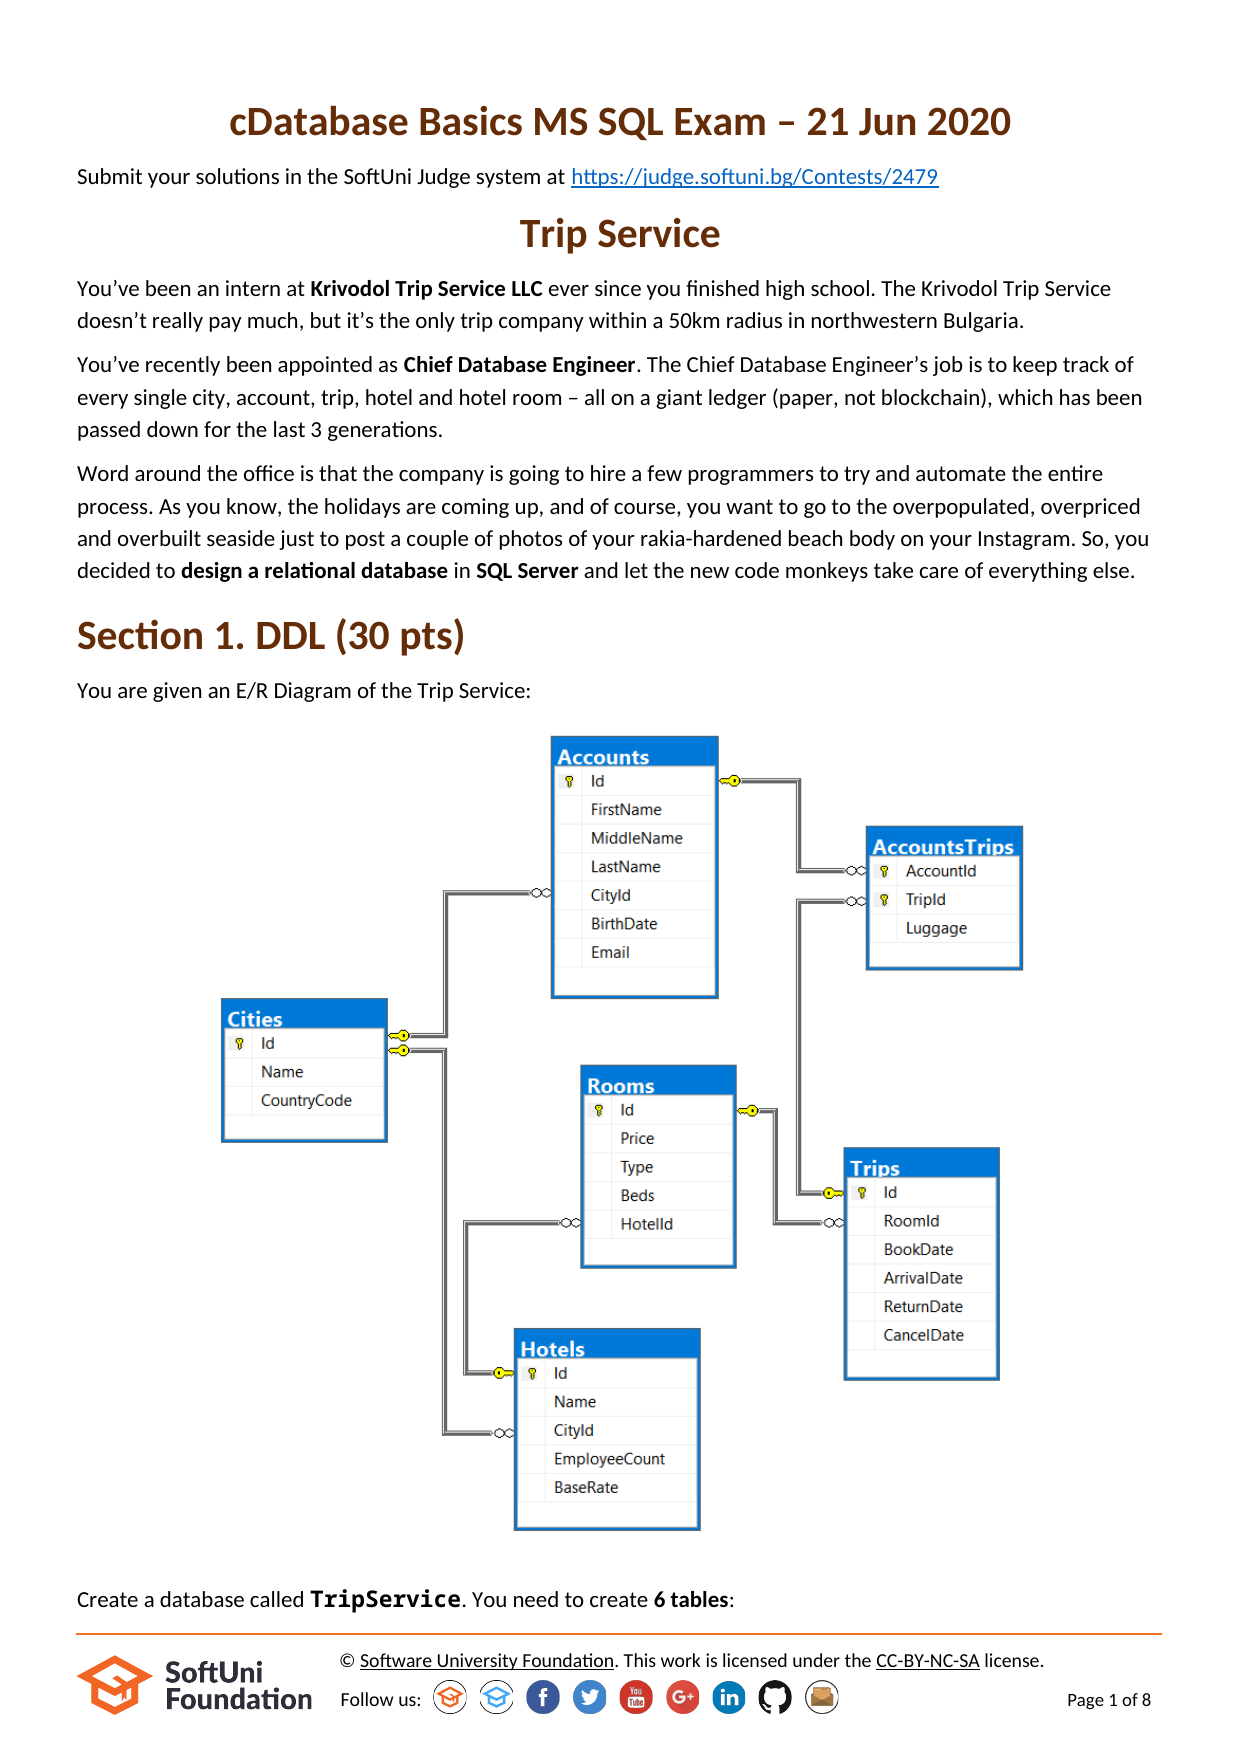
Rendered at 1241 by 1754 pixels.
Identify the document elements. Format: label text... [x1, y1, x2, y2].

subtitle cDatabase Basics MS SQL Exam – 21 Jun 2020 [77, 95, 1163, 146]
picture [712, 1704, 722, 1714]
text Submit your solutions in the SoftUni Judge system at https://judge.softuni.bg/Contests/2479 [77, 162, 1163, 190]
picture [666, 1680, 700, 1714]
subtitle Section 1. DDL (30 pts) [77, 609, 1163, 660]
picture [433, 1680, 467, 1714]
text You are given an E/R Diagram of the Trip Service: [77, 676, 1163, 704]
picture [727, 1695, 738, 1705]
picture [712, 1681, 722, 1691]
picture [805, 1680, 839, 1714]
picture [619, 1680, 653, 1714]
picture [573, 1680, 607, 1714]
picture [758, 1680, 792, 1714]
text You’ve recently been appointed as Chief Database Engineer. The Chief Database Engineer’s job is to keep track of every single city, account, trip, hotel and hotel room – all on a giant ledger (paper, not blockchain), which has been passed down for the last 3 generations. [77, 351, 1163, 443]
picture [526, 1680, 560, 1714]
subtitle Trip Service [77, 207, 1163, 258]
picture [736, 1681, 746, 1691]
text You’ve been an intern at Krivodol Trip Service LLC ever since you finished high school. The Krivodol Trip Service doesn’t really pay much, but it’s the only trip company within a 50km radius in northwestern Bulgaria. [77, 274, 1163, 334]
text Crеate a database called TripService. You need to create 6 tables: [77, 1583, 1163, 1614]
picture [480, 1680, 513, 1714]
picture [147, 720, 1093, 1549]
text Word around the office is that the company is going to hire a few programmers to try and automate the entire process. As you know, the holidays are coming up, and of course, you want to go to the overpopulated, overpriced and overbuilt seaside just to post a couple of photos of your rakia-hardened beach body on your Instagram. So, you decided to design a relational database in SQL Server and let the new code monkeys take care of everything else. [77, 459, 1163, 584]
picture [736, 1704, 746, 1714]
picture [76, 1655, 312, 1715]
